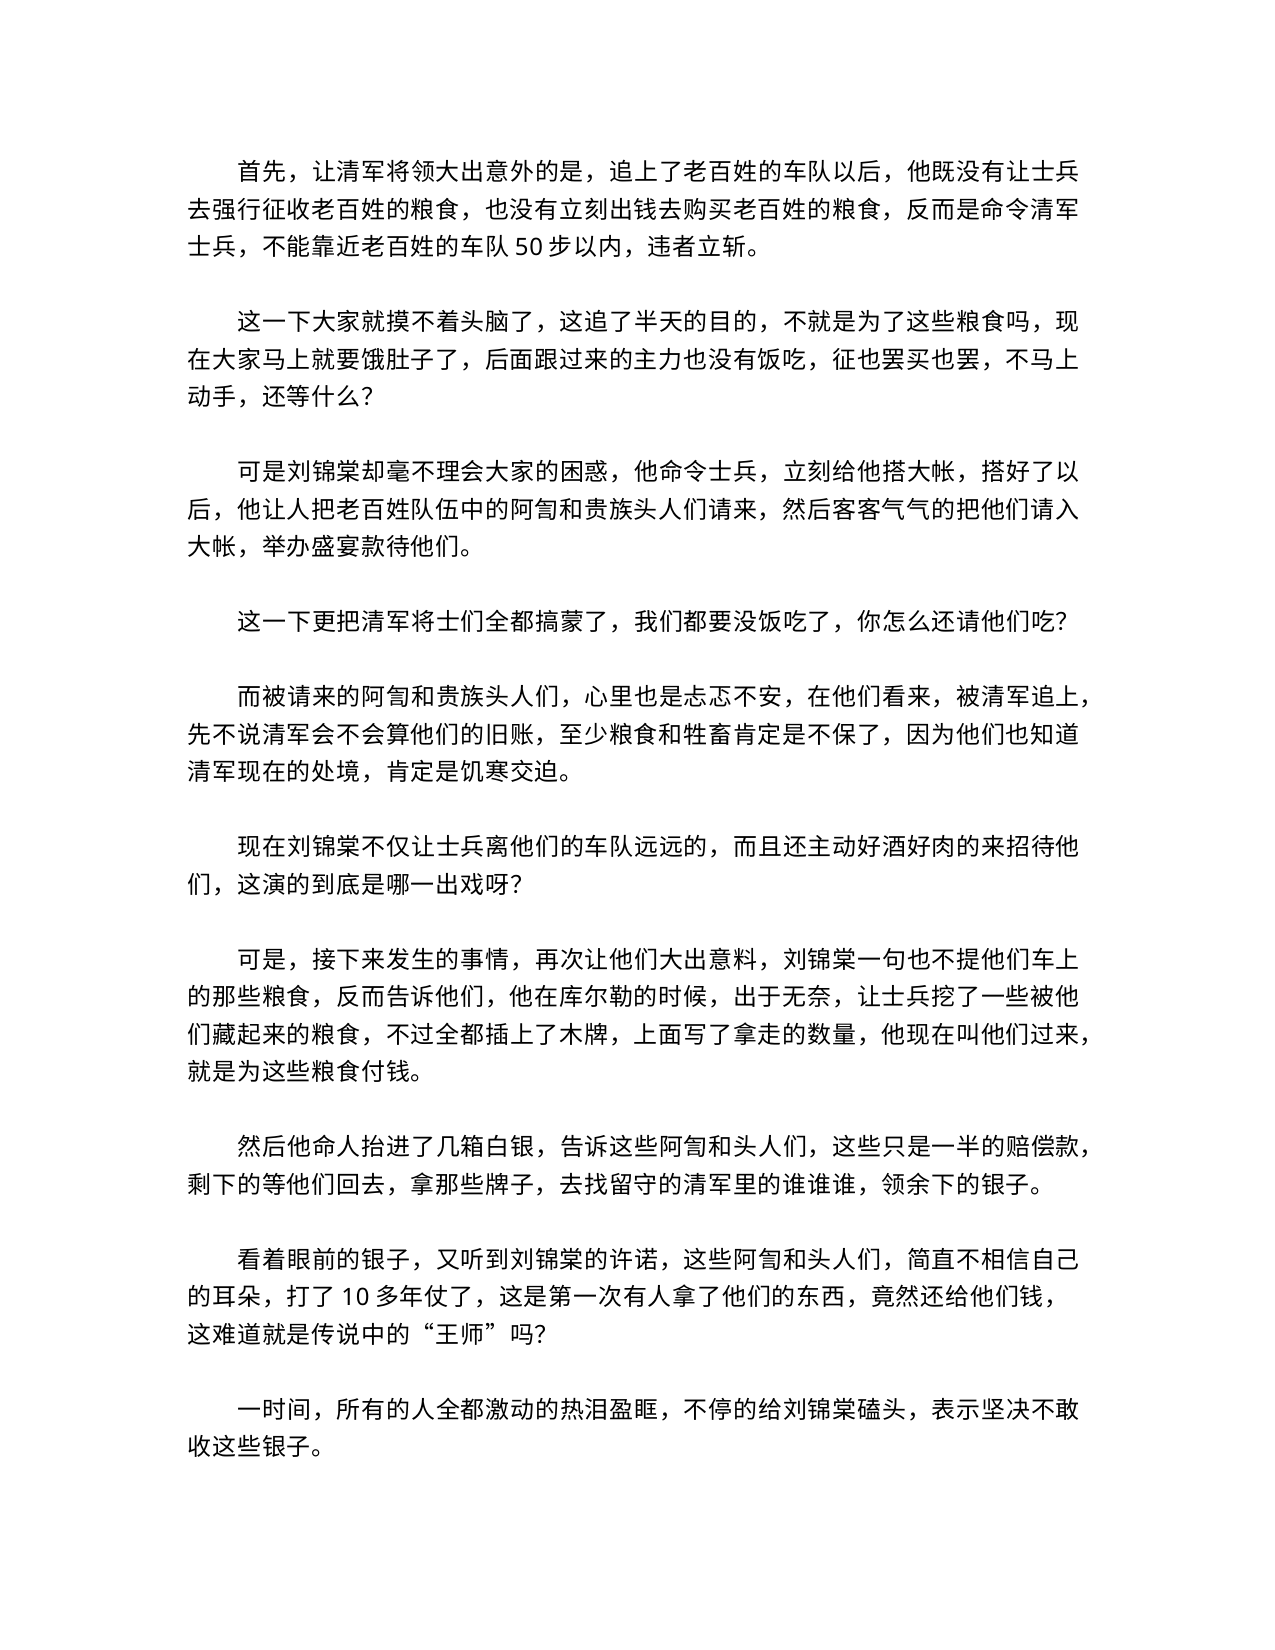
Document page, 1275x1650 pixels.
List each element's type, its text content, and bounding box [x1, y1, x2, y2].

text 然后他命人抬进了几箱白银，告诉这些阿訇和头人们，这些只是一半的赔偿款，剩下的等他们回去，拿那些牌子，去找留守的清军里的谁谁谁，领余下的银子。 [187, 1125, 1087, 1200]
text 现在刘锦棠不仅让士兵离他们的车队远远的，而且还主动好酒好肉的来招待他们，这演的到底是哪一出戏呀？ [187, 825, 1087, 900]
text 可是，接下来发生的事情，再次让他们大出意料，刘锦棠一句也不提他们车上的那些粮食，反而告诉他们，他在库尔勒的时候，出于无奈，让士兵挖了一些被他们藏起来的粮食，不过全都插上了木牌，上面写了拿走的数量，他现在叫他们过来，就是为这些粮食付钱。 [187, 937, 1087, 1087]
text 一时间，所有的人全都激动的热泪盈眶，不停的给刘锦棠磕头，表示坚决不敢收这些银子。 [187, 1387, 1087, 1462]
text 看着眼前的银子，又听到刘锦棠的许诺，这些阿訇和头人们，简直不相信自己的耳朵，打了10多年仗了，这是第一次有人拿了他们的东西，竟然还给他们钱，这难道就是传说中的“王师”吗？ [187, 1237, 1087, 1350]
text 这一下更把清军将士们全都搞蒙了，我们都要没饭吃了，你怎么还请他们吃？ [187, 600, 1087, 637]
text 这一下大家就摸不着头脑了，这追了半天的目的，不就是为了这些粮食吗，现在大家马上就要饿肚子了，后面跟过来的主力也没有饭吃，征也罢买也罢，不马上动手，还等什么？ [187, 300, 1087, 412]
text 而被请来的阿訇和贵族头人们，心里也是忐忑不安，在他们看来，被清军追上，先不说清军会不会算他们的旧账，至少粮食和牲畜肯定是不保了，因为他们也知道清军现在的处境，肯定是饥寒交迫。 [187, 675, 1087, 787]
text 首先，让清军将领大出意外的是，追上了老百姓的车队以后，他既没有让士兵去强行征收老百姓的粮食，也没有立刻出钱去购买老百姓的粮食，反而是命令清军士兵，不能靠近老百姓的车队50步以内，违者立斩。 [187, 150, 1087, 262]
text 可是刘锦棠却毫不理会大家的困惑，他命令士兵，立刻给他搭大帐，搭好了以后，他让人把老百姓队伍中的阿訇和贵族头人们请来，然后客客气气的把他们请入大帐，举办盛宴款待他们。 [187, 450, 1087, 562]
